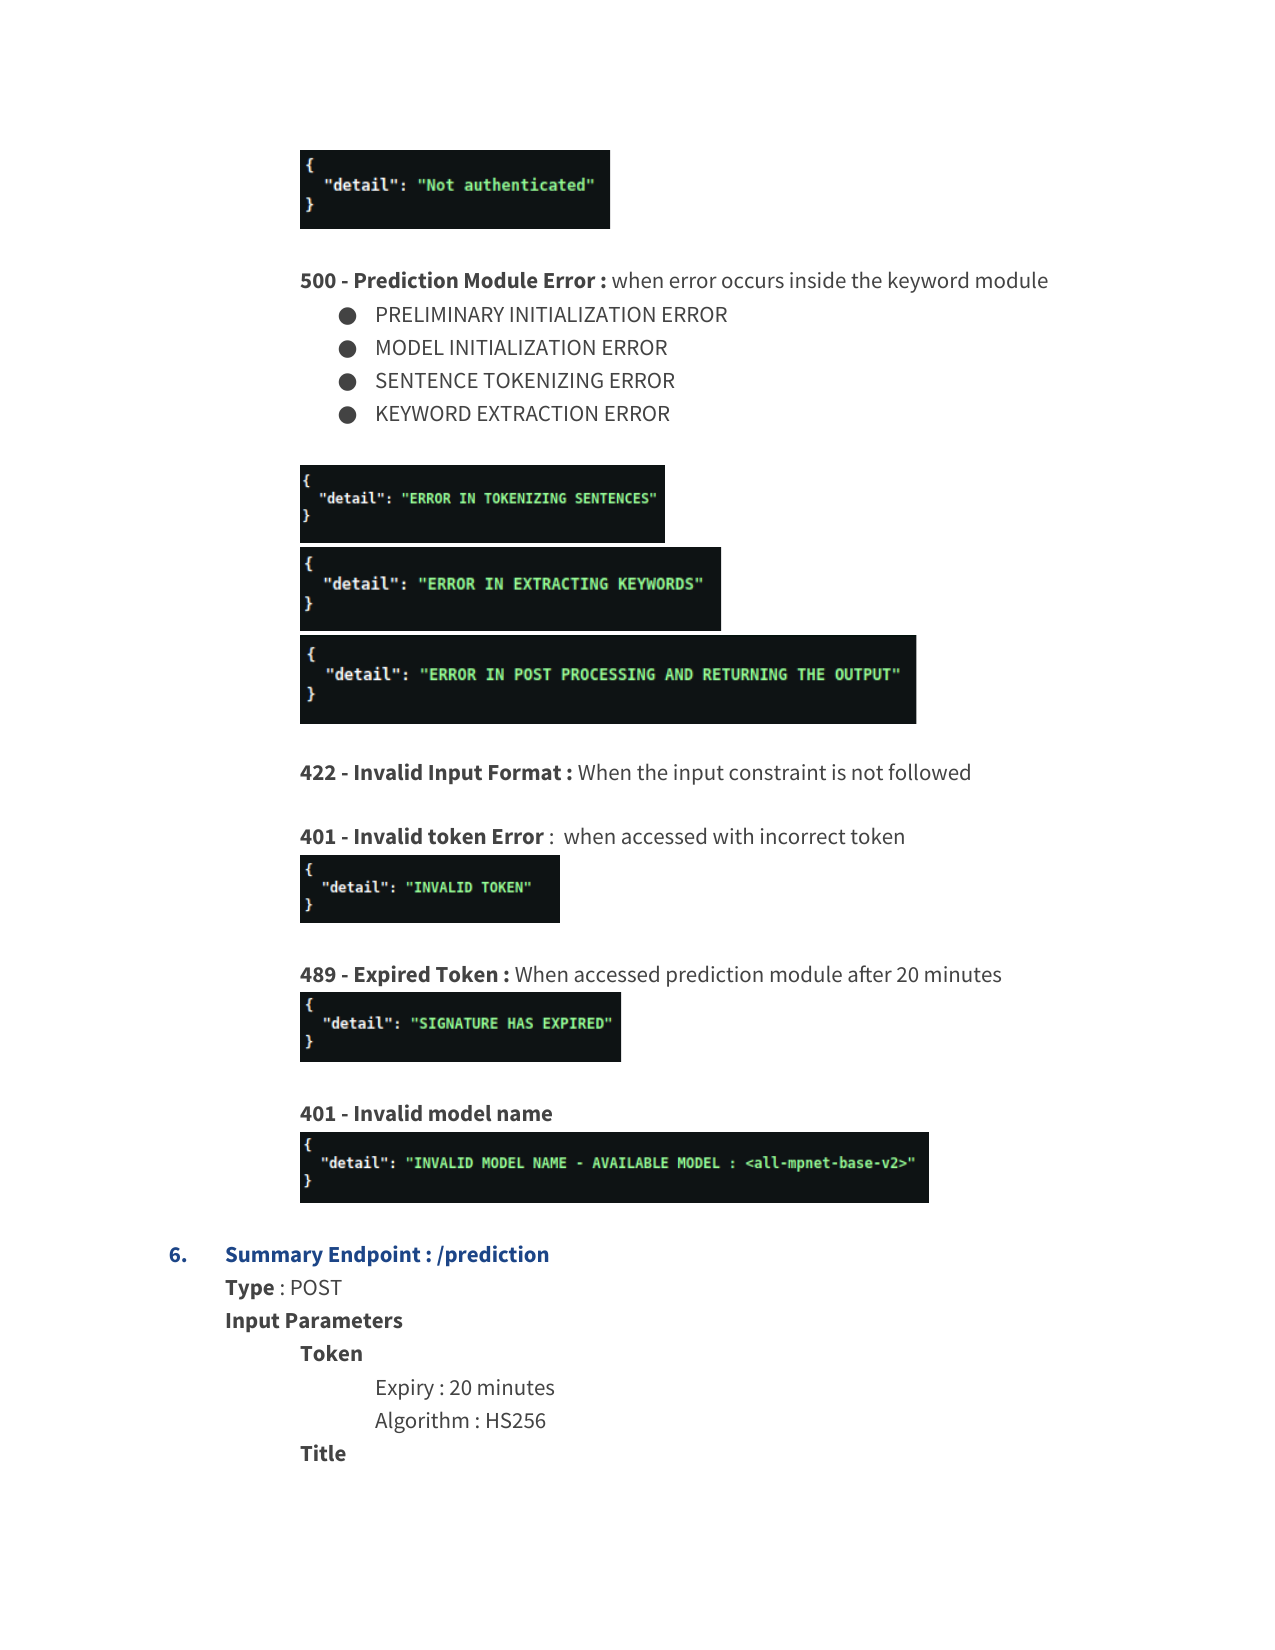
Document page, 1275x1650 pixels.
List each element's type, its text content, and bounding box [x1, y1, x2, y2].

text Algorithm : HS256 [150, 1405, 1125, 1434]
text 401 - Invalid token Error : when accessed with incorrect token [225, 822, 1125, 851]
text Type : POST [225, 1273, 1125, 1302]
list PRELIMINARY INITIALIZATION ERROR [337, 299, 1125, 328]
text 401 - Invalid model name [225, 1099, 1125, 1128]
picture [300, 855, 560, 923]
text 489 - Expired Token : When accessed prediction module after 20 minutes [225, 959, 1125, 988]
picture [300, 465, 665, 543]
list KEYWORD EXTRACTION ERROR [337, 399, 1125, 428]
picture [300, 150, 611, 229]
text Token [300, 1339, 1125, 1368]
picture [300, 1132, 929, 1203]
text 500 - Prediction Module Error : when error occurs inside the keyword module [225, 266, 1125, 295]
text 422 - Invalid Input Format : When the input constraint is not followed [225, 758, 1125, 787]
picture [300, 992, 622, 1062]
text Expiry : 20 minutes [150, 1372, 1125, 1401]
list SENTENCE TOKENIZING ERROR [337, 366, 1125, 394]
picture [300, 635, 917, 724]
picture [300, 547, 722, 631]
list MODEL INITIALIZATION ERROR [337, 332, 1125, 361]
list Summary Endpoint : /prediction [187, 1240, 1125, 1269]
text Title [150, 1438, 1125, 1467]
text Input Parameters [225, 1306, 1125, 1335]
